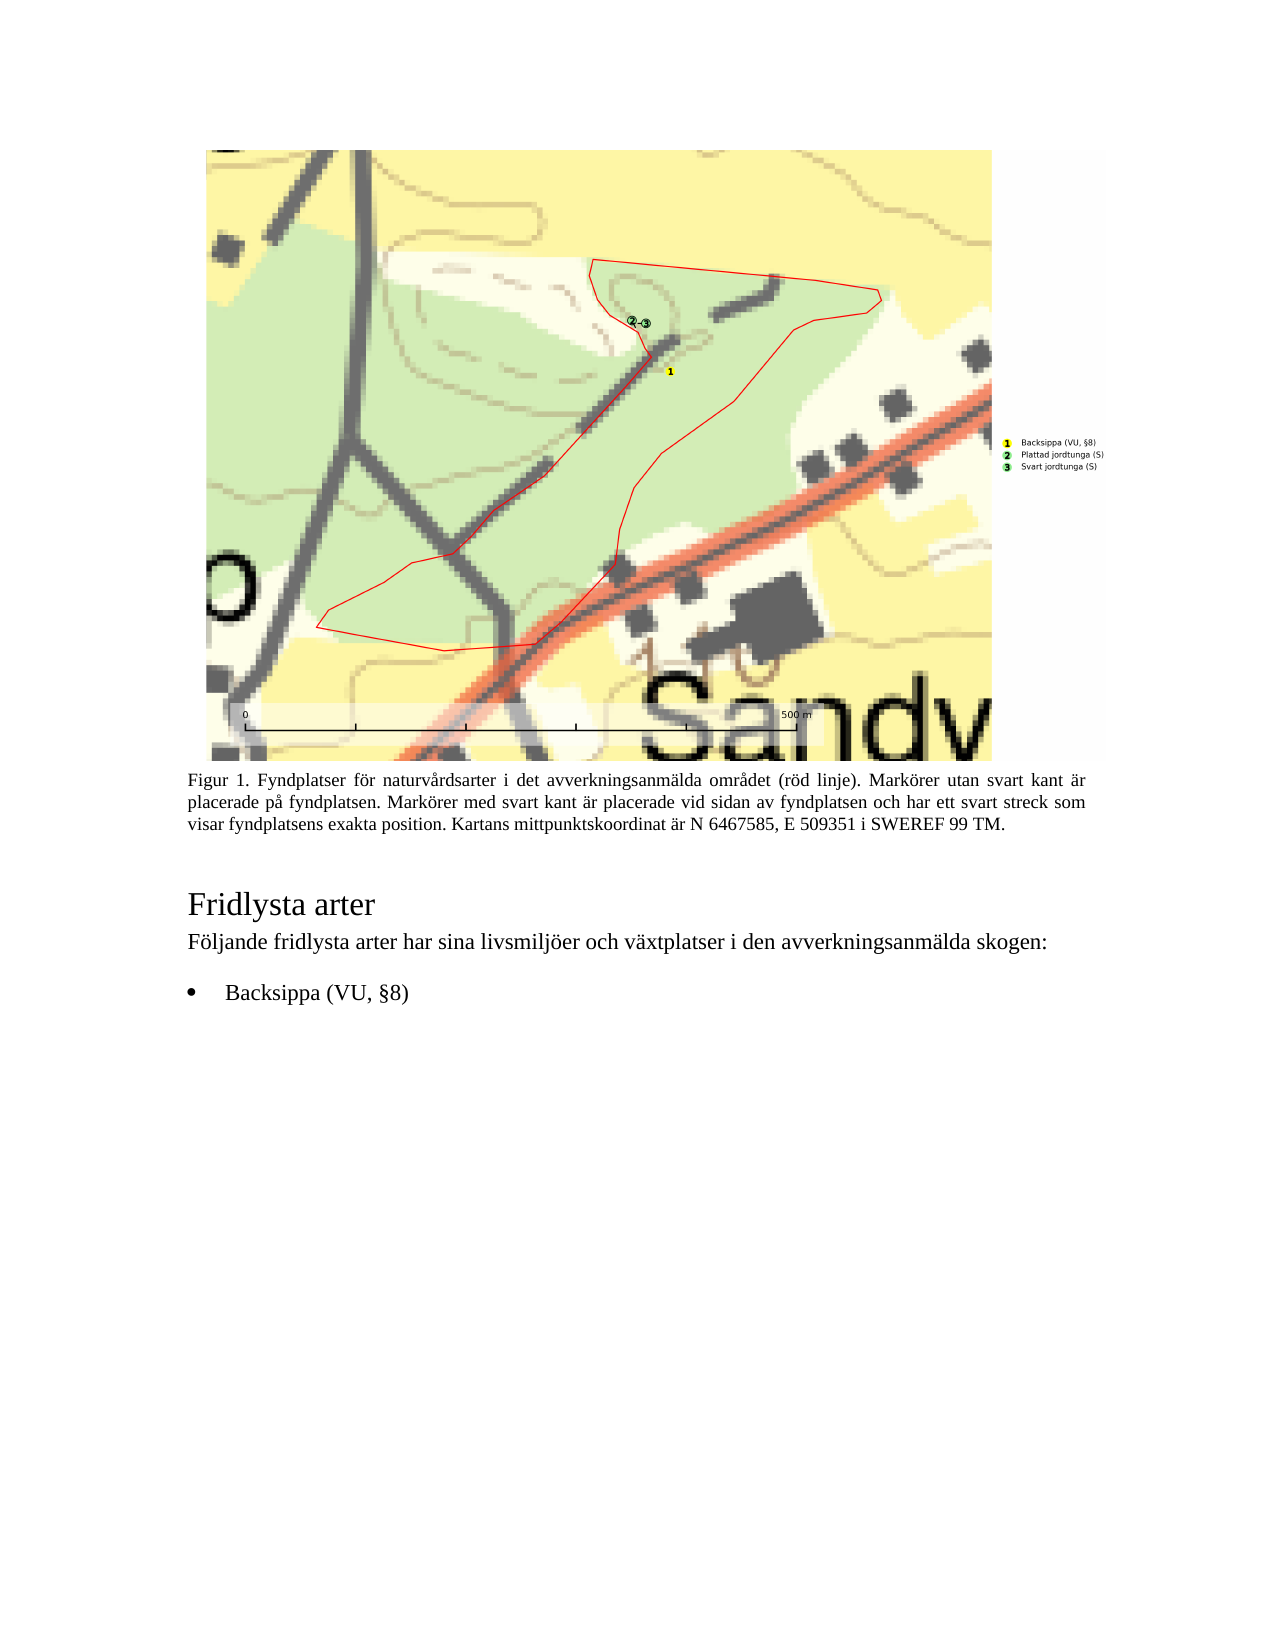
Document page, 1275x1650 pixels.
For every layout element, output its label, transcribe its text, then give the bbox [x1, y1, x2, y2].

picture [206, 150, 1107, 761]
list Backsippa (VU, §8) [187, 979, 1087, 1005]
text Följande fridlysta arter har sina livsmiljöer och växtplatser i den avverkningsanmälda skogen: [187, 928, 1087, 954]
subtitle Fridlysta arter [187, 884, 1087, 922]
text Figur 1. Fyndplatser för naturvårdsarter i det avverkningsanmälda området (röd linje). Markörer utan svart kant är placerade på fyndplatsen. Markörer med svart kant är placerade vid sidan av fyndplatsen och har ett svart streck som visar fyndplatsens exakta position. Kartans mittpunktskoordinat är N 6467585, E 509351 i SWEREF 99 TM. [187, 769, 1087, 834]
